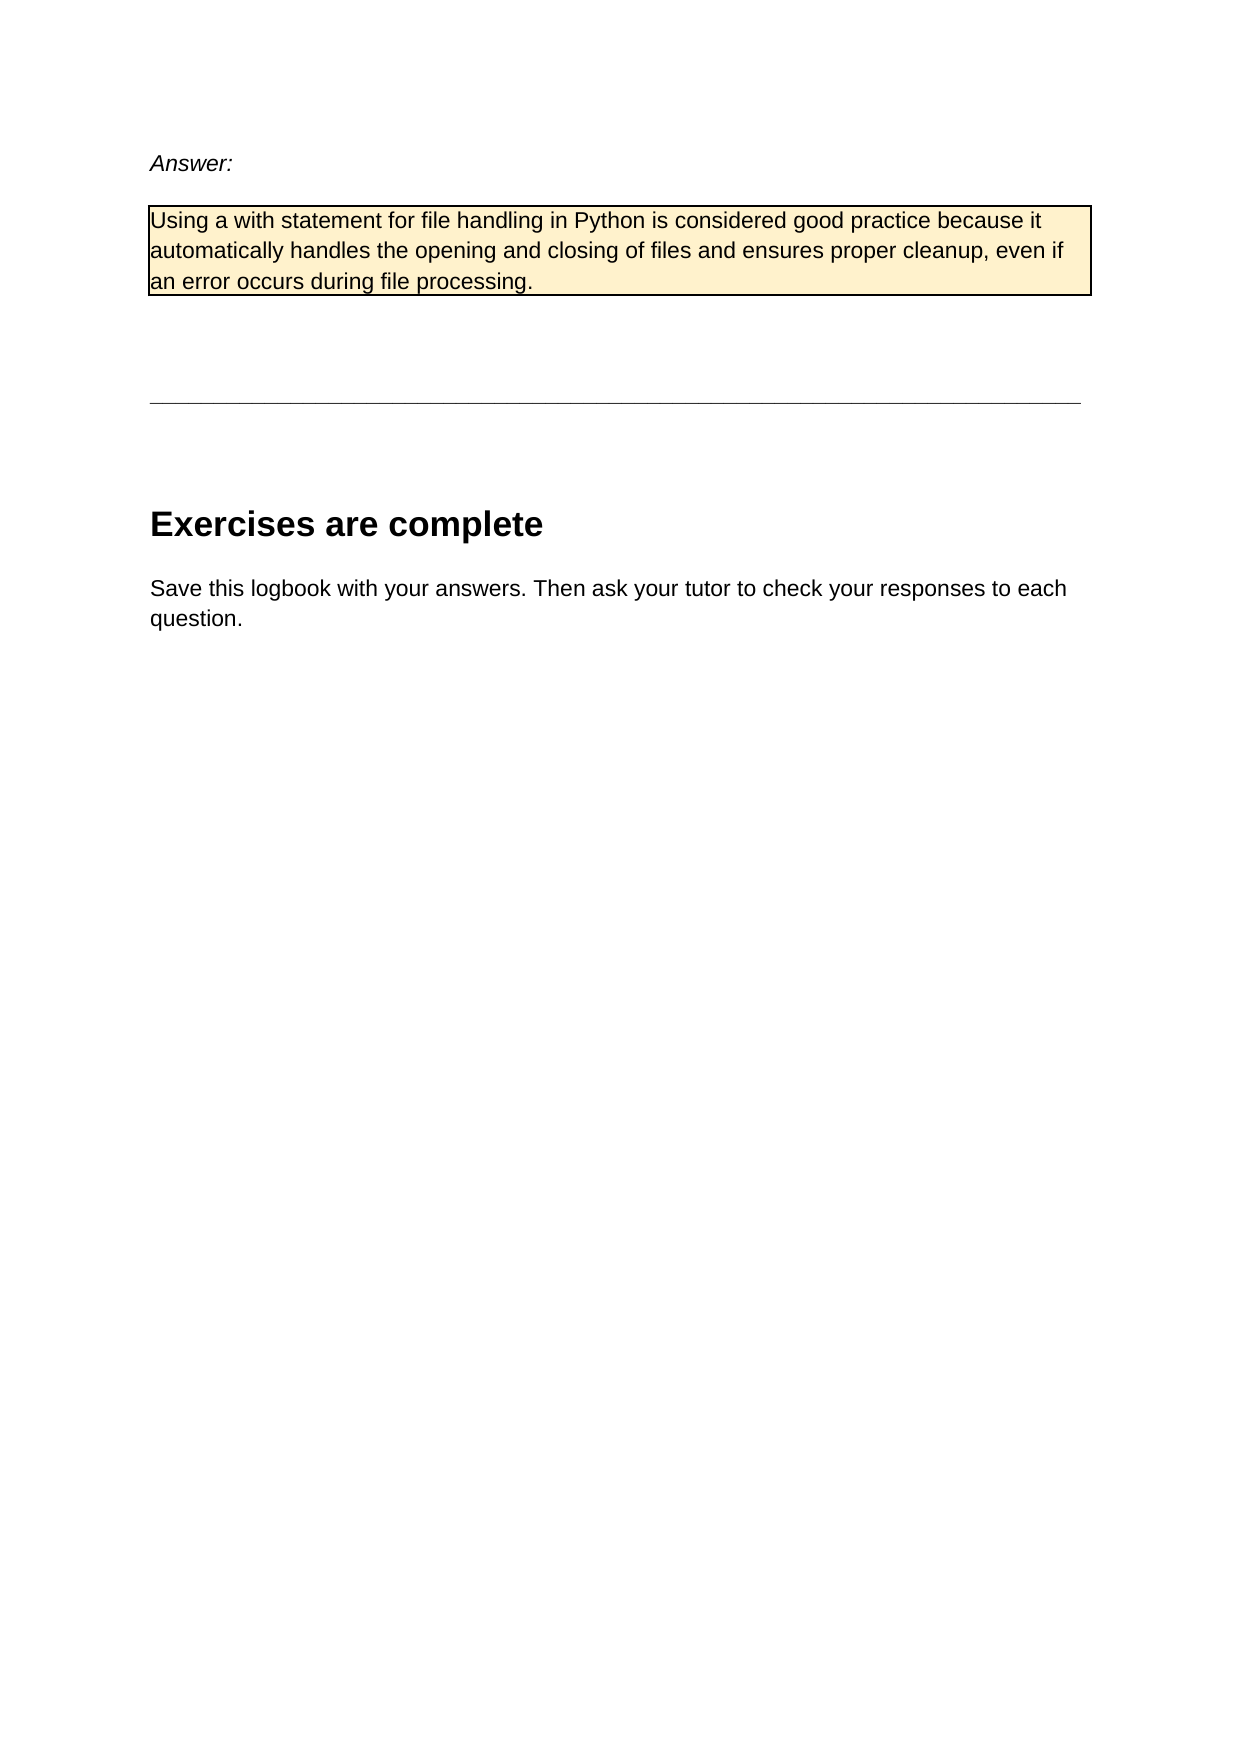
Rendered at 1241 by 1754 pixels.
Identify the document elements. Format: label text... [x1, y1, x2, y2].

text _________________________________________________________________________ [150, 380, 1090, 407]
text Save this logbook with your answers. Then ask your tutor to check your responses to each question. [150, 575, 1090, 631]
subtitle Exercises are complete [150, 503, 1090, 544]
text Using a with statement for file handling in Python is considered good practice because it automatically handles the opening and closing of files and ensures proper cleanup, even if an error occurs during file processing. [150, 207, 1090, 294]
text Answer: [150, 150, 1090, 176]
